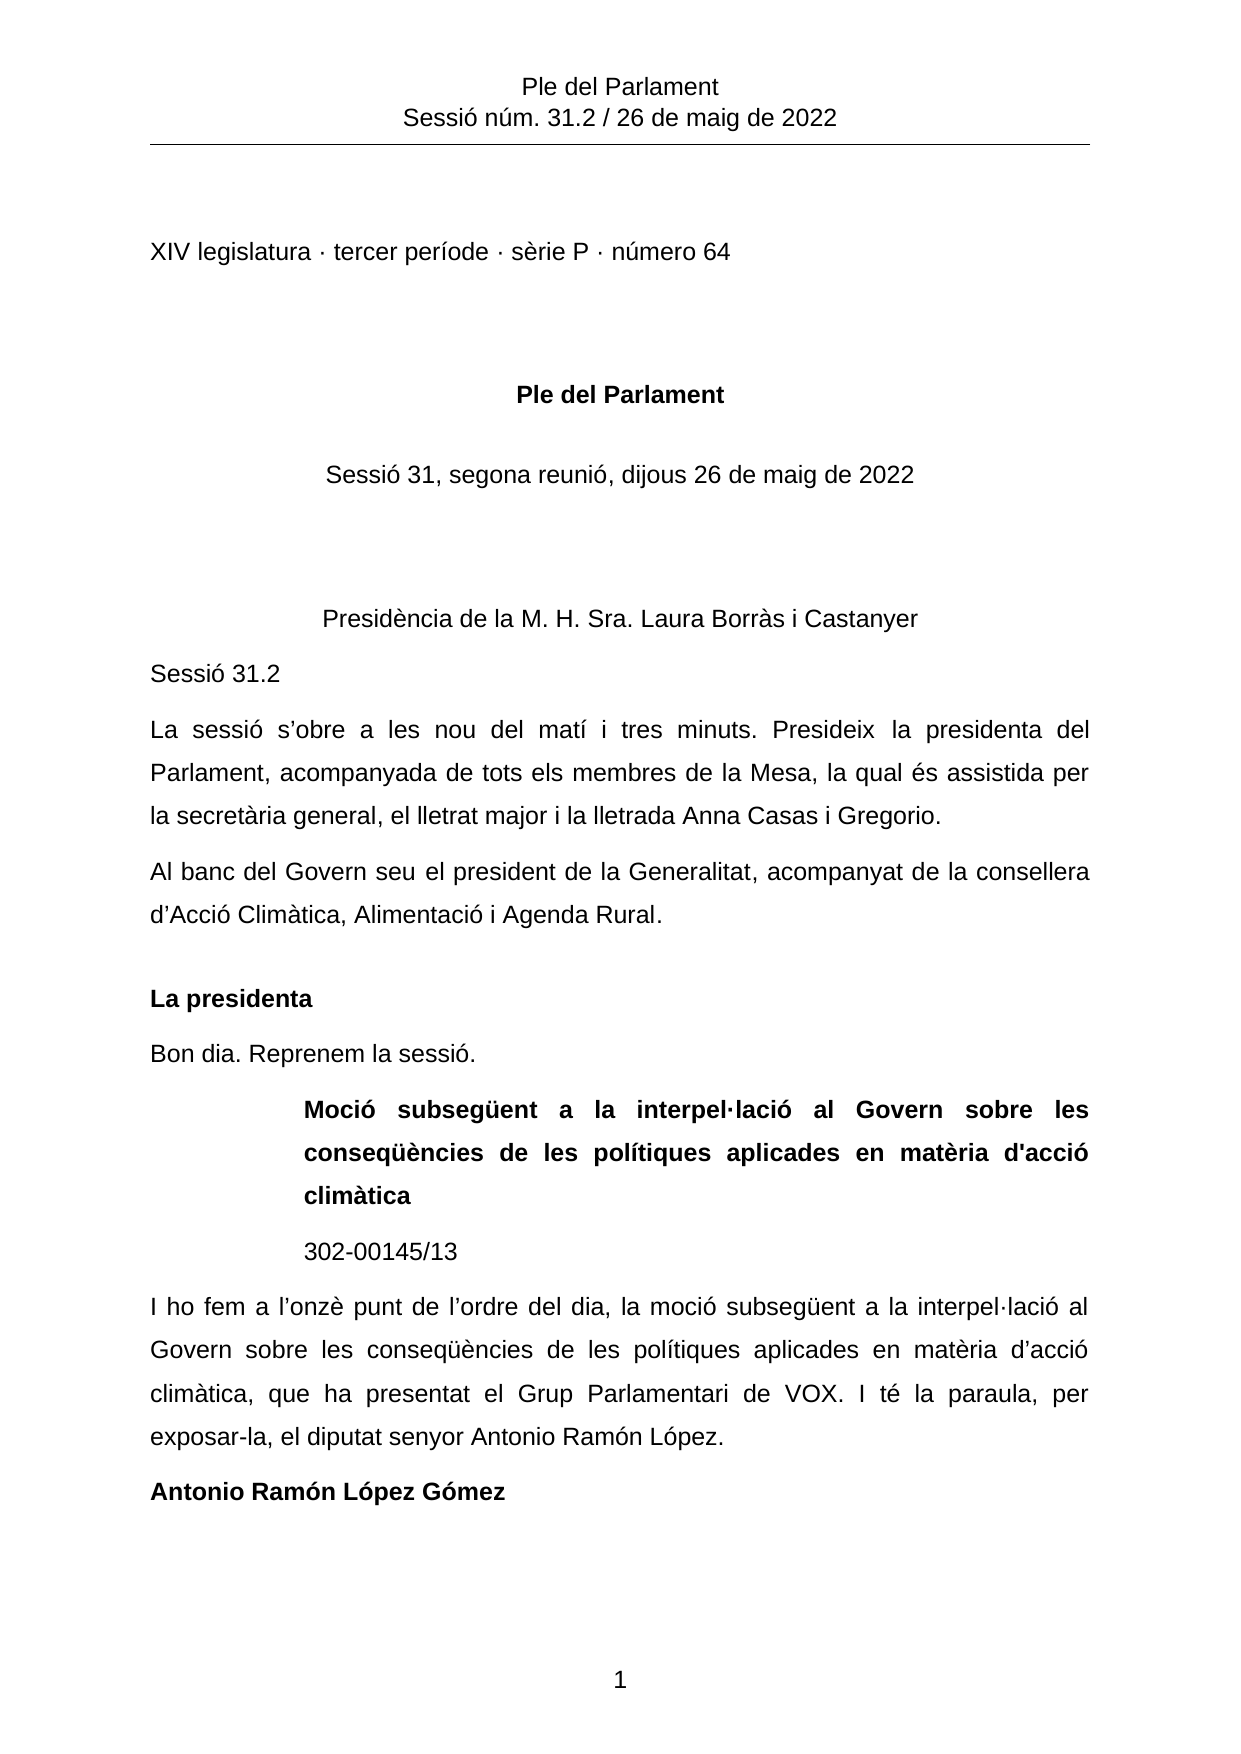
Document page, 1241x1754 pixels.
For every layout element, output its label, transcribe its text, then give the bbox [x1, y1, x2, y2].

text Al banc del Govern seu el president de la Generalitat, acompanyat de la consellera d’Acció Climàtica, Alimentació i Agenda Rural. [150, 857, 1090, 929]
text XIV legislatura · tercer període · sèrie P · número 64 [150, 237, 1090, 266]
text 302-00145/13 [303, 1237, 1090, 1266]
text Bon dia. Reprenem la sessió. [150, 1039, 1090, 1068]
text I ho fem a l’onzè punt de l’ordre del dia, la moció subsegüent a la interpel·lació al Govern sobre les conseqüències de les polítiques aplicades en matèria d’acció climàtica, que ha presentat el Grup Parlamentari de VOX. I té la paraula, per exposar-la, el diputat senyor Antonio Ramón López. [150, 1292, 1090, 1451]
text Presidència de la M. H. Sra. Laura Borràs i Castanyer [150, 604, 1090, 632]
text Antonio Ramón López Gómez [150, 1477, 1090, 1506]
text Sessió 31.2 [150, 659, 1090, 688]
text La presidenta [150, 984, 1090, 1012]
text Ple del Parlament [150, 380, 1090, 409]
text La sessió s’obre a les nou del matí i tres minuts. Presideix la presidenta del Parlament, acompanyada de tots els membres de la Mesa, la qual és assistida per la secretària general, el lletrat major i la lletrada Anna Casas i Gregorio. [150, 715, 1090, 830]
text Sessió 31, segona reunió, dijous 26 de maig de 2022 [150, 461, 1090, 489]
text Moció subsegüent a la interpel·lació al Govern sobre les conseqüències de les polítiques aplicades en matèria d'acció climàtica [303, 1095, 1090, 1210]
